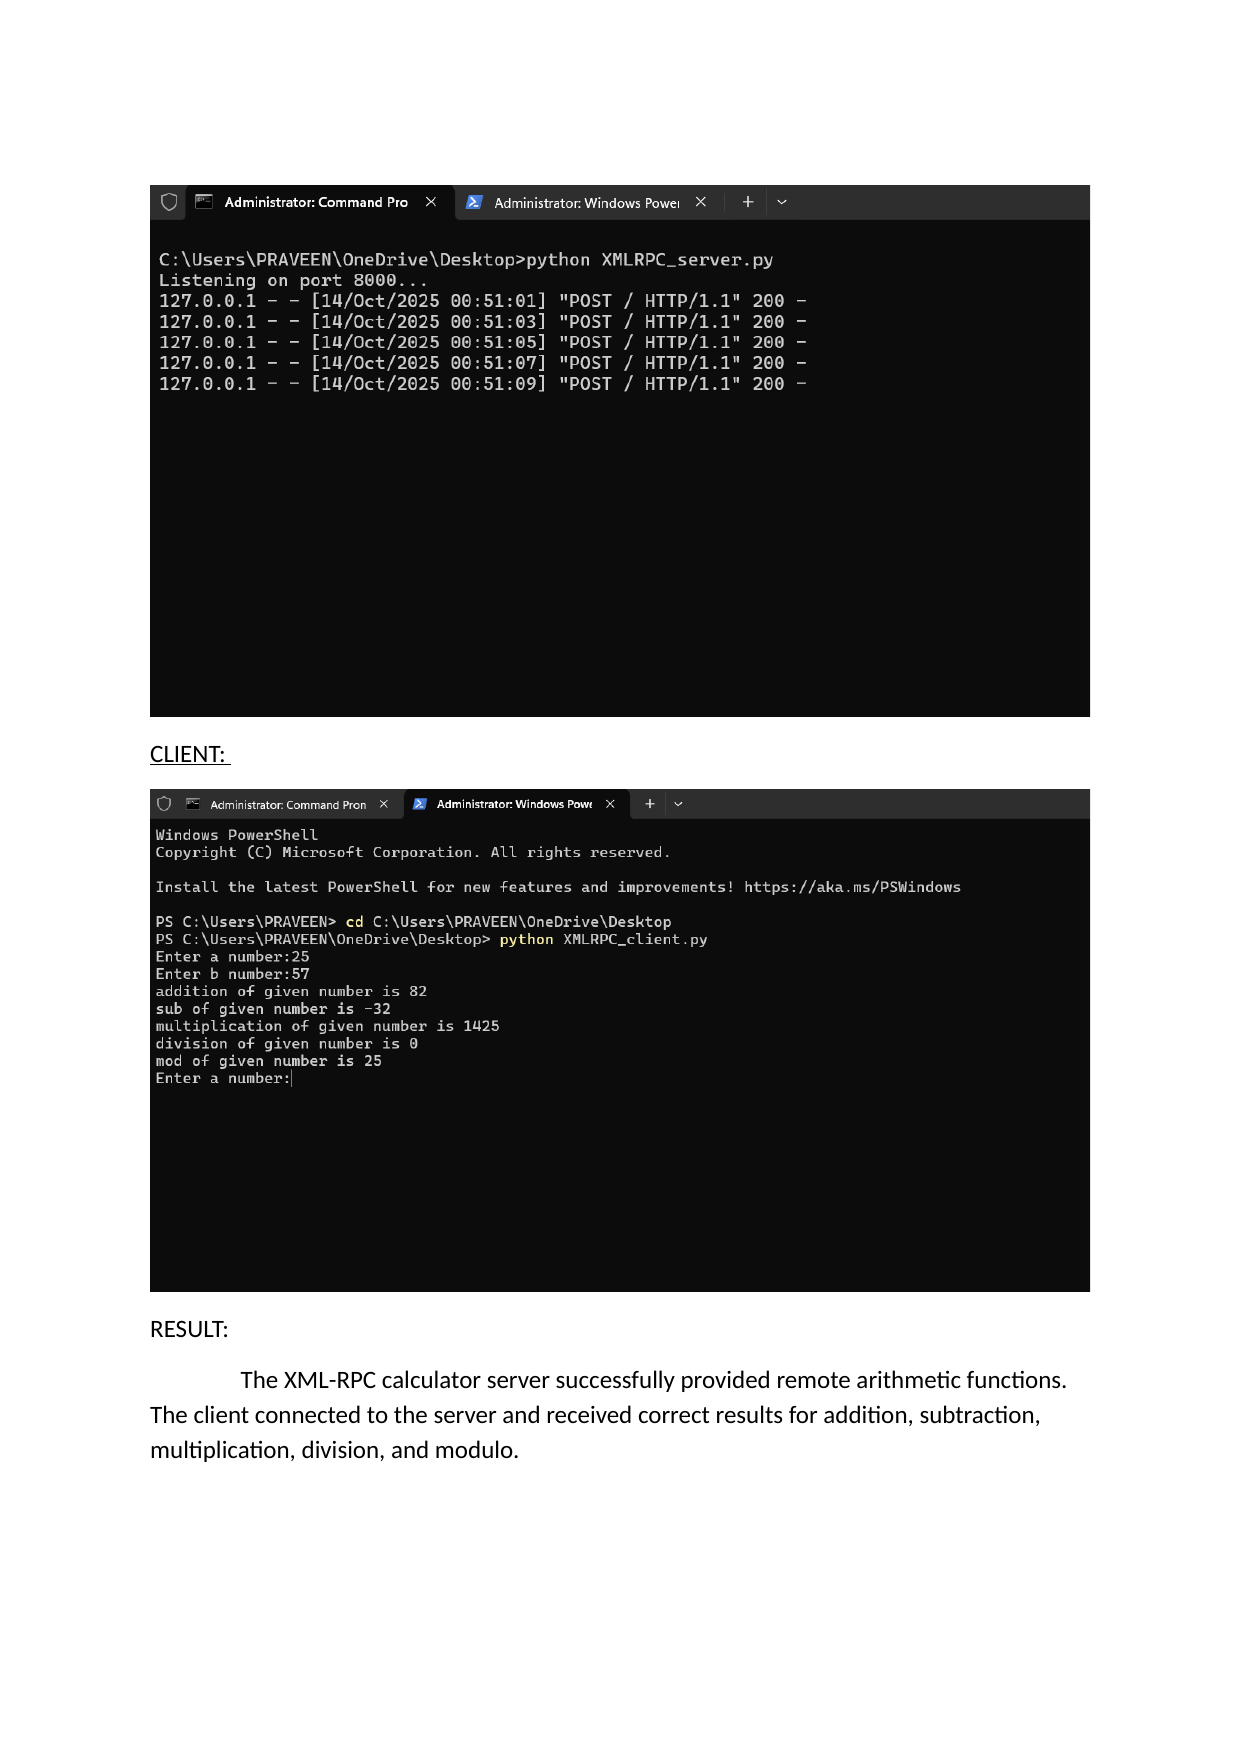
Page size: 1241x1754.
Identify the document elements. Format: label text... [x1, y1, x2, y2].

text RESULT: [150, 1313, 1090, 1343]
picture [150, 185, 1091, 717]
text CLIENT: [150, 738, 1090, 768]
picture [150, 789, 1091, 1292]
text The XML-RPC calculator server successfully provided remote arithmetic functions. The client connected to the server and received correct results for addition, subtraction, multiplication, division, and modulo. [150, 1364, 1090, 1465]
